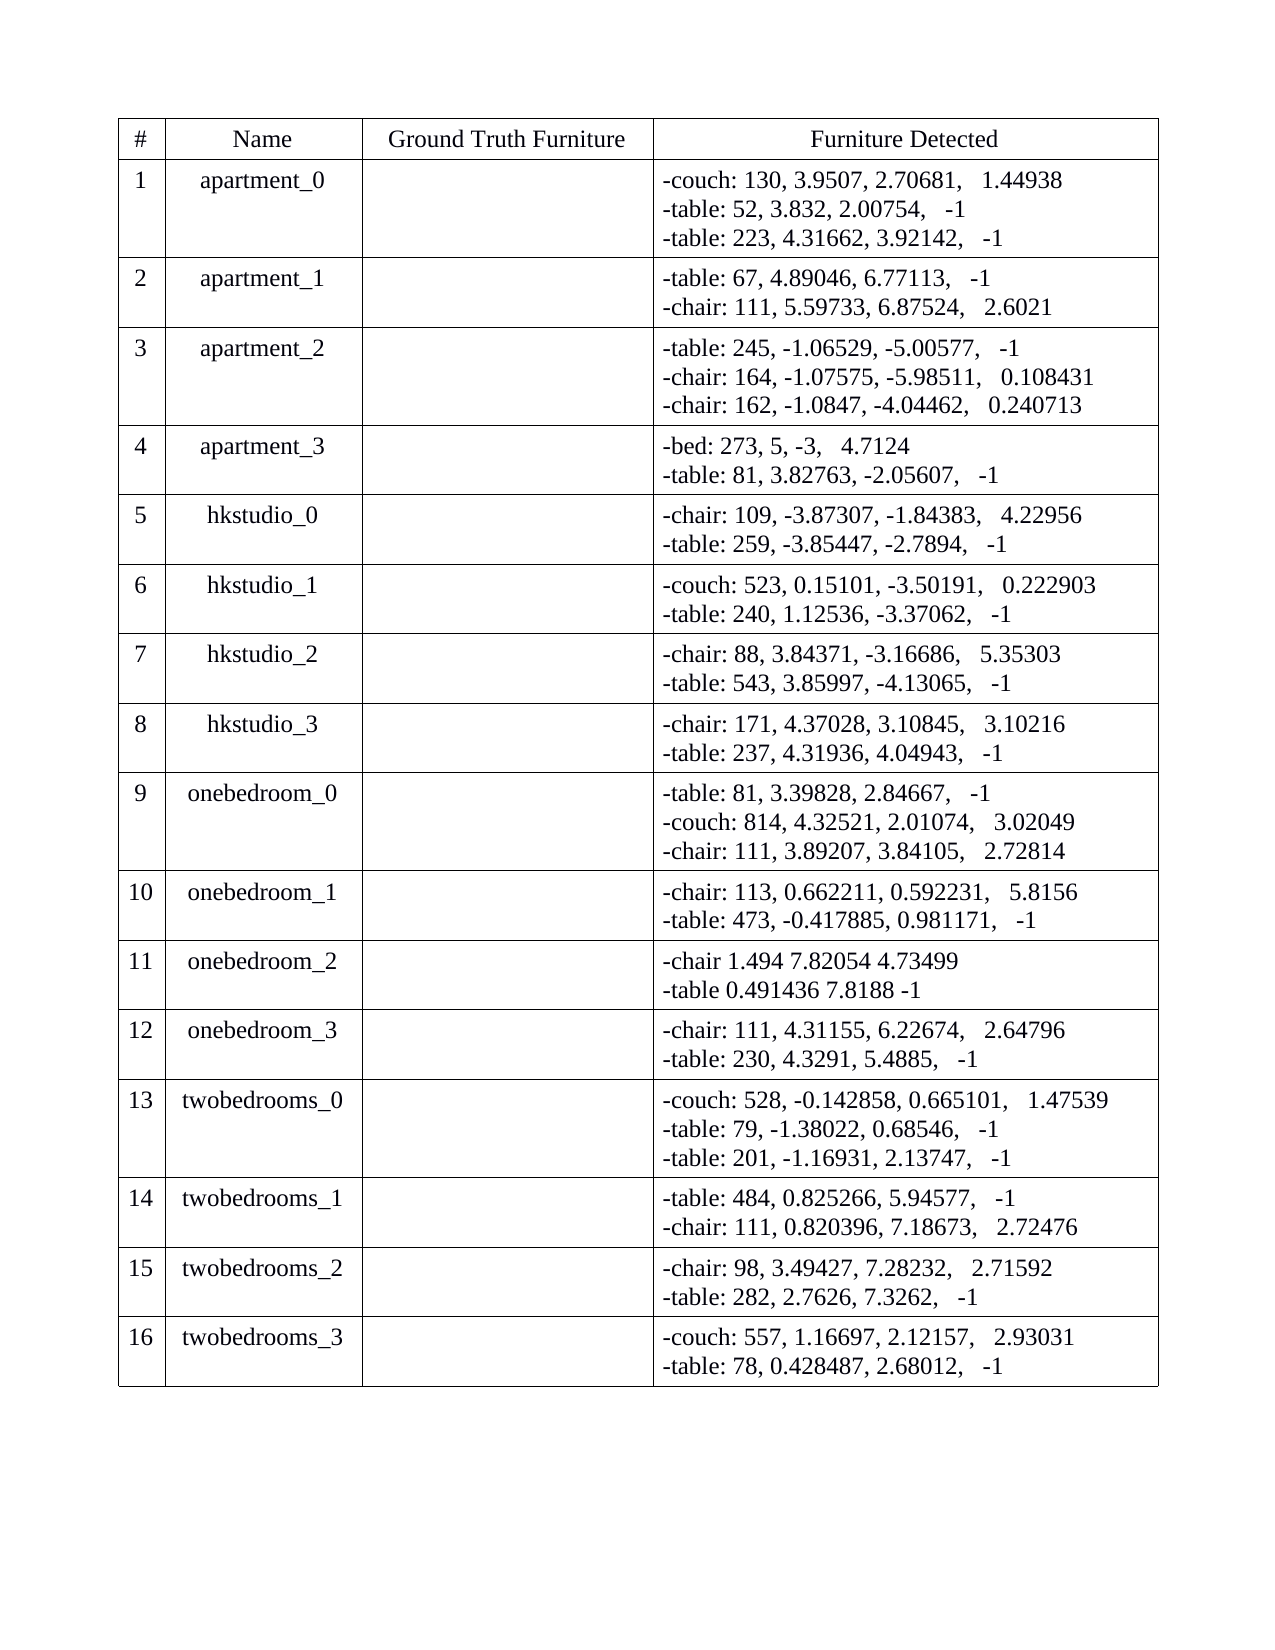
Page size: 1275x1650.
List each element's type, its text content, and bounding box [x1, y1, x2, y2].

table_header Ground Truth Furniture [363, 119, 653, 159]
table_cell -chair: 111, 4.31155, 6.22674, 2.64796 -table: 230, 4.3291, 5.4885, -1 [654, 1010, 1158, 1079]
table_cell onebedroom_1 [166, 871, 362, 940]
table_cell 2 [119, 258, 165, 327]
table_cell -table: 81, 3.39828, 2.84667, -1 -couch: 814, 4.32521, 2.01074, 3.02049 -chair: 111, 3.89207, 3.84105, 2.72814 [654, 773, 1158, 870]
table_cell [363, 1080, 653, 1177]
table_cell -couch: 523, 0.15101, -3.50191, 0.222903 -table: 240, 1.12536, -3.37062, -1 [654, 565, 1158, 633]
table_cell -table: 245, -1.06529, -5.00577, -1 -chair: 164, -1.07575, -5.98511, 0.108431 -chair: 162, -1.0847, -4.04462, 0.240713 [654, 328, 1158, 425]
table_cell [363, 328, 653, 425]
table_cell [363, 426, 653, 494]
table_cell [363, 634, 653, 703]
table_cell 14 [119, 1178, 165, 1247]
table_cell [363, 258, 653, 327]
table_header Name [166, 119, 362, 159]
table_cell [363, 495, 653, 564]
table_cell 8 [119, 704, 165, 772]
table_cell [363, 1248, 653, 1316]
table_cell 15 [119, 1248, 165, 1316]
table_cell -chair: 113, 0.662211, 0.592231, 5.8156 -table: 473, -0.417885, 0.981171, -1 [654, 871, 1158, 940]
table_cell apartment_2 [166, 328, 362, 425]
table_cell twobedrooms_1 [166, 1178, 362, 1247]
table_cell 6 [119, 565, 165, 633]
table_cell onebedroom_2 [166, 941, 362, 1009]
table_cell [363, 1178, 653, 1247]
table_cell [363, 941, 653, 1009]
table_cell 4 [119, 426, 165, 494]
table_cell apartment_1 [166, 258, 362, 327]
table_cell -table: 484, 0.825266, 5.94577, -1 -chair: 111, 0.820396, 7.18673, 2.72476 [654, 1178, 1158, 1247]
table_cell hkstudio_1 [166, 565, 362, 633]
table_cell -bed: 273, 5, -3, 4.7124 -table: 81, 3.82763, -2.05607, -1 [654, 426, 1158, 494]
table_cell twobedrooms_0 [166, 1080, 362, 1177]
table_cell onebedroom_0 [166, 773, 362, 870]
table_cell 11 [119, 941, 165, 1009]
table_cell twobedrooms_3 [166, 1317, 362, 1386]
table_cell [363, 773, 653, 870]
table_cell hkstudio_0 [166, 495, 362, 564]
table_cell -table: 67, 4.89046, 6.77113, -1 -chair: 111, 5.59733, 6.87524, 2.6021 [654, 258, 1158, 327]
table_cell 13 [119, 1080, 165, 1177]
table_cell [363, 1010, 653, 1079]
table_cell [363, 704, 653, 772]
table_cell 12 [119, 1010, 165, 1079]
table_cell onebedroom_3 [166, 1010, 362, 1079]
table_header Furniture Detected [654, 119, 1158, 159]
table_cell -chair: 88, 3.84371, -3.16686, 5.35303 -table: 543, 3.85997, -4.13065, -1 [654, 634, 1158, 703]
table_cell 16 [119, 1317, 165, 1386]
table_cell -chair: 171, 4.37028, 3.10845, 3.10216 -table: 237, 4.31936, 4.04943, -1 [654, 704, 1158, 772]
table_header # [119, 119, 165, 159]
table_cell -couch: 130, 3.9507, 2.70681, 1.44938 -table: 52, 3.832, 2.00754, -1 -table: 223, 4.31662, 3.92142, -1 [654, 160, 1158, 257]
table_cell 10 [119, 871, 165, 940]
table_cell 3 [119, 328, 165, 425]
table_cell [363, 160, 653, 257]
table_cell -chair: 98, 3.49427, 7.28232, 2.71592 -table: 282, 2.7626, 7.3262, -1 [654, 1248, 1158, 1316]
table_cell [363, 1317, 653, 1386]
table_cell hkstudio_3 [166, 704, 362, 772]
table_cell 1 [119, 160, 165, 257]
table_cell -couch: 528, -0.142858, 0.665101, 1.47539 -table: 79, -1.38022, 0.68546, -1 -table: 201, -1.16931, 2.13747, -1 [654, 1080, 1158, 1177]
table_cell 9 [119, 773, 165, 870]
table_cell -couch: 557, 1.16697, 2.12157, 2.93031 -table: 78, 0.428487, 2.68012, -1 [654, 1317, 1158, 1386]
table_cell [363, 565, 653, 633]
table_cell -chair 1.494 7.82054 4.73499 -table 0.491436 7.8188 -1 [654, 941, 1158, 1009]
table_cell [363, 871, 653, 940]
table_cell twobedrooms_2 [166, 1248, 362, 1316]
table_cell hkstudio_2 [166, 634, 362, 703]
table_cell apartment_3 [166, 426, 362, 494]
table_cell apartment_0 [166, 160, 362, 257]
table_cell -chair: 109, -3.87307, -1.84383, 4.22956 -table: 259, -3.85447, -2.7894, -1 [654, 495, 1158, 564]
table_cell 5 [119, 495, 165, 564]
table_cell 7 [119, 634, 165, 703]
